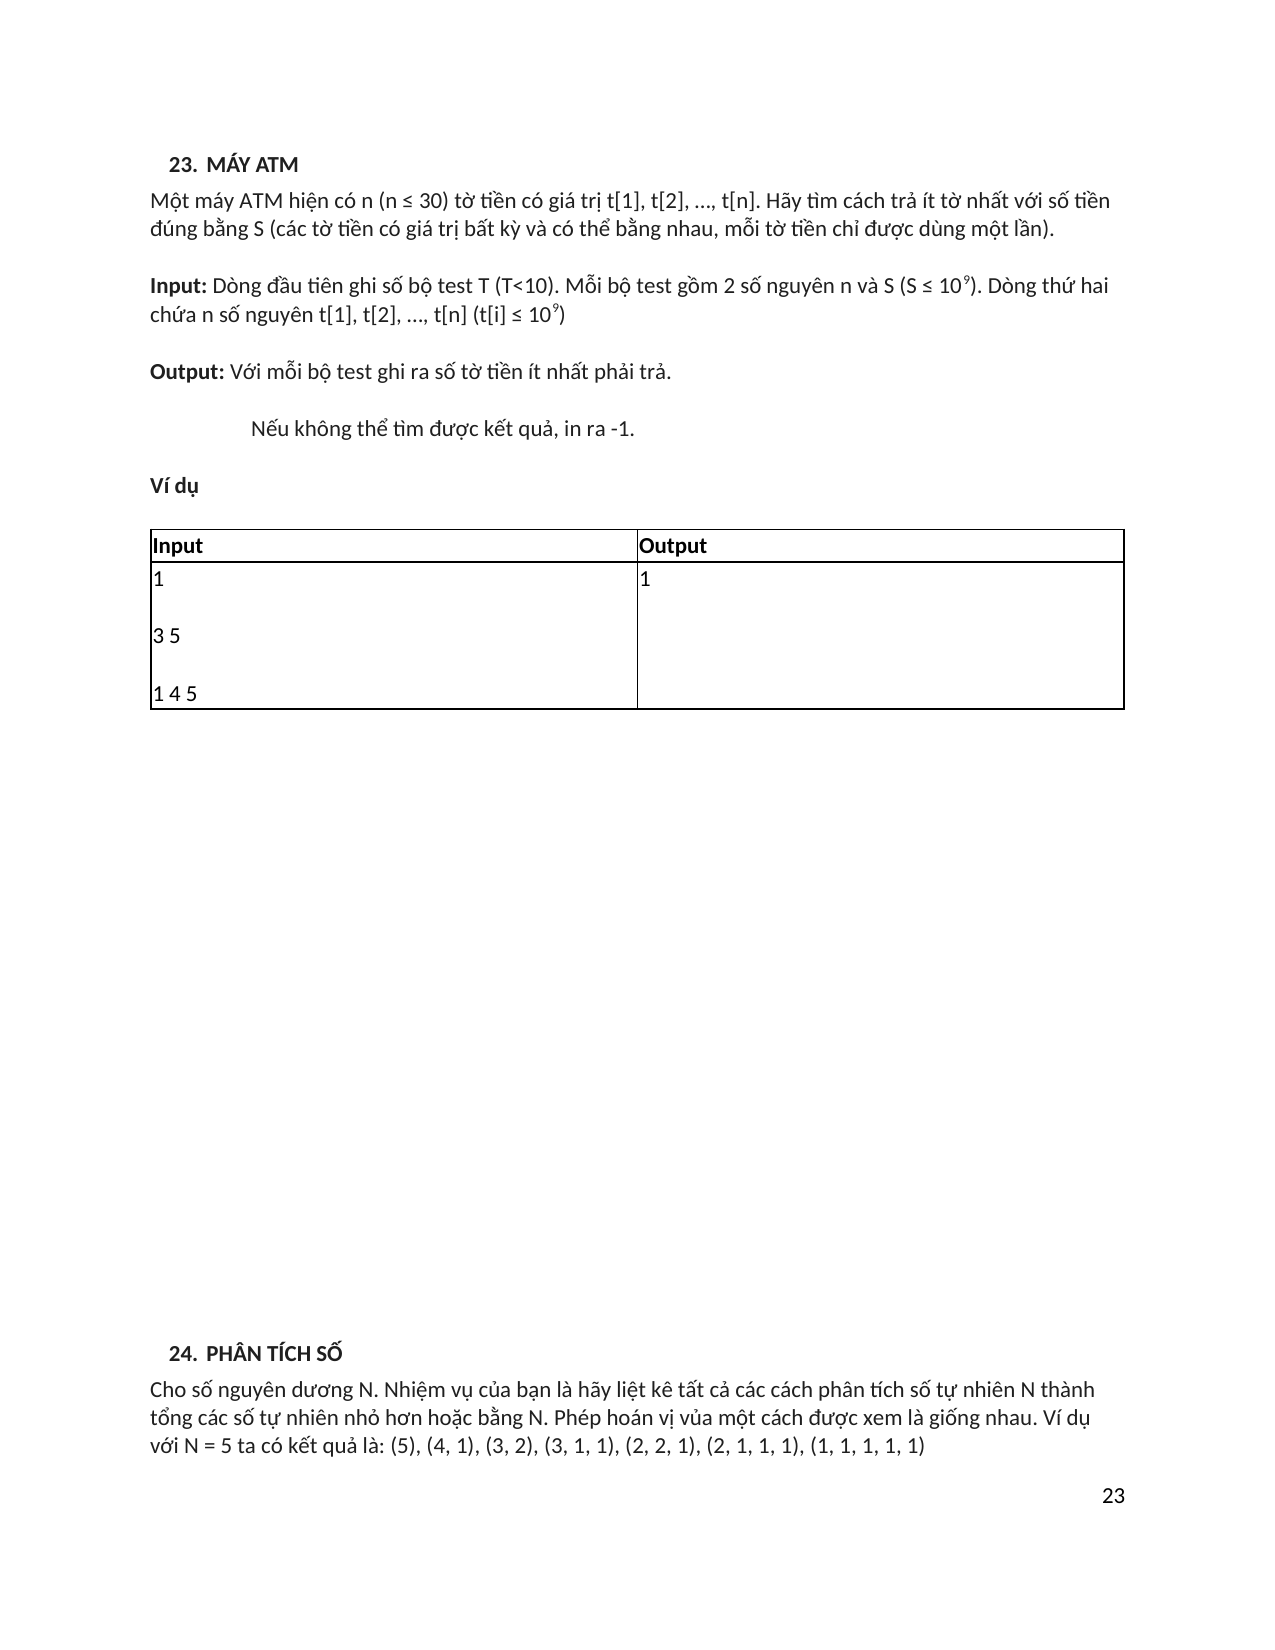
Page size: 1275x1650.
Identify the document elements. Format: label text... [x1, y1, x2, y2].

text Input: Dòng đầu tiên ghi số bộ test T (T<10). Mỗi bộ test gồm 2 số nguyên n và S (S ≤ 109). Dòng thứ hai chứa n số nguyên t[1], t[2], …, t[n] (t[i] ≤ 109) [150, 272, 1125, 328]
table_header Input [152, 530, 637, 561]
table_cell 1 3 5 1 4 5 [152, 563, 637, 708]
text Ví dụ [150, 471, 1125, 499]
subtitle PHÂN TÍCH SỐ [169, 1339, 1125, 1367]
table_header Output [638, 530, 1123, 561]
text Một máy ATM hiện có n (n ≤ 30) tờ tiền có giá trị t[1], t[2], …, t[n]. Hãy tìm cách trả ít tờ nhất với số tiền đúng bằng S (các tờ tiền có giá trị bất kỳ và có thể bằng nhau, mỗi tờ tiền chỉ được dùng một lần). [150, 186, 1125, 242]
table_cell 1 [638, 563, 1123, 708]
text Output: Với mỗi bộ test ghi ra số tờ tiền ít nhất phải trả. [150, 357, 1125, 385]
text Nếu không thể tìm được kết quả, in ra -1. [225, 414, 1125, 442]
text Cho số nguyên dương N. Nhiệm vụ của bạn là hãy liệt kê tất cả các cách phân tích số tự nhiên N thành tổng các số tự nhiên nhỏ hơn hoặc bằng N. Phép hoán vị vủa một cách được xem là giống nhau. Ví dụ với N = 5 ta có kết quả là: (5), (4, 1), (3, 2), (3, 1, 1), (2, 2, 1), (2, 1, 1, 1), (1, 1, 1, 1, 1) [150, 1375, 1125, 1459]
subtitle MÁY ATM [169, 150, 1125, 178]
